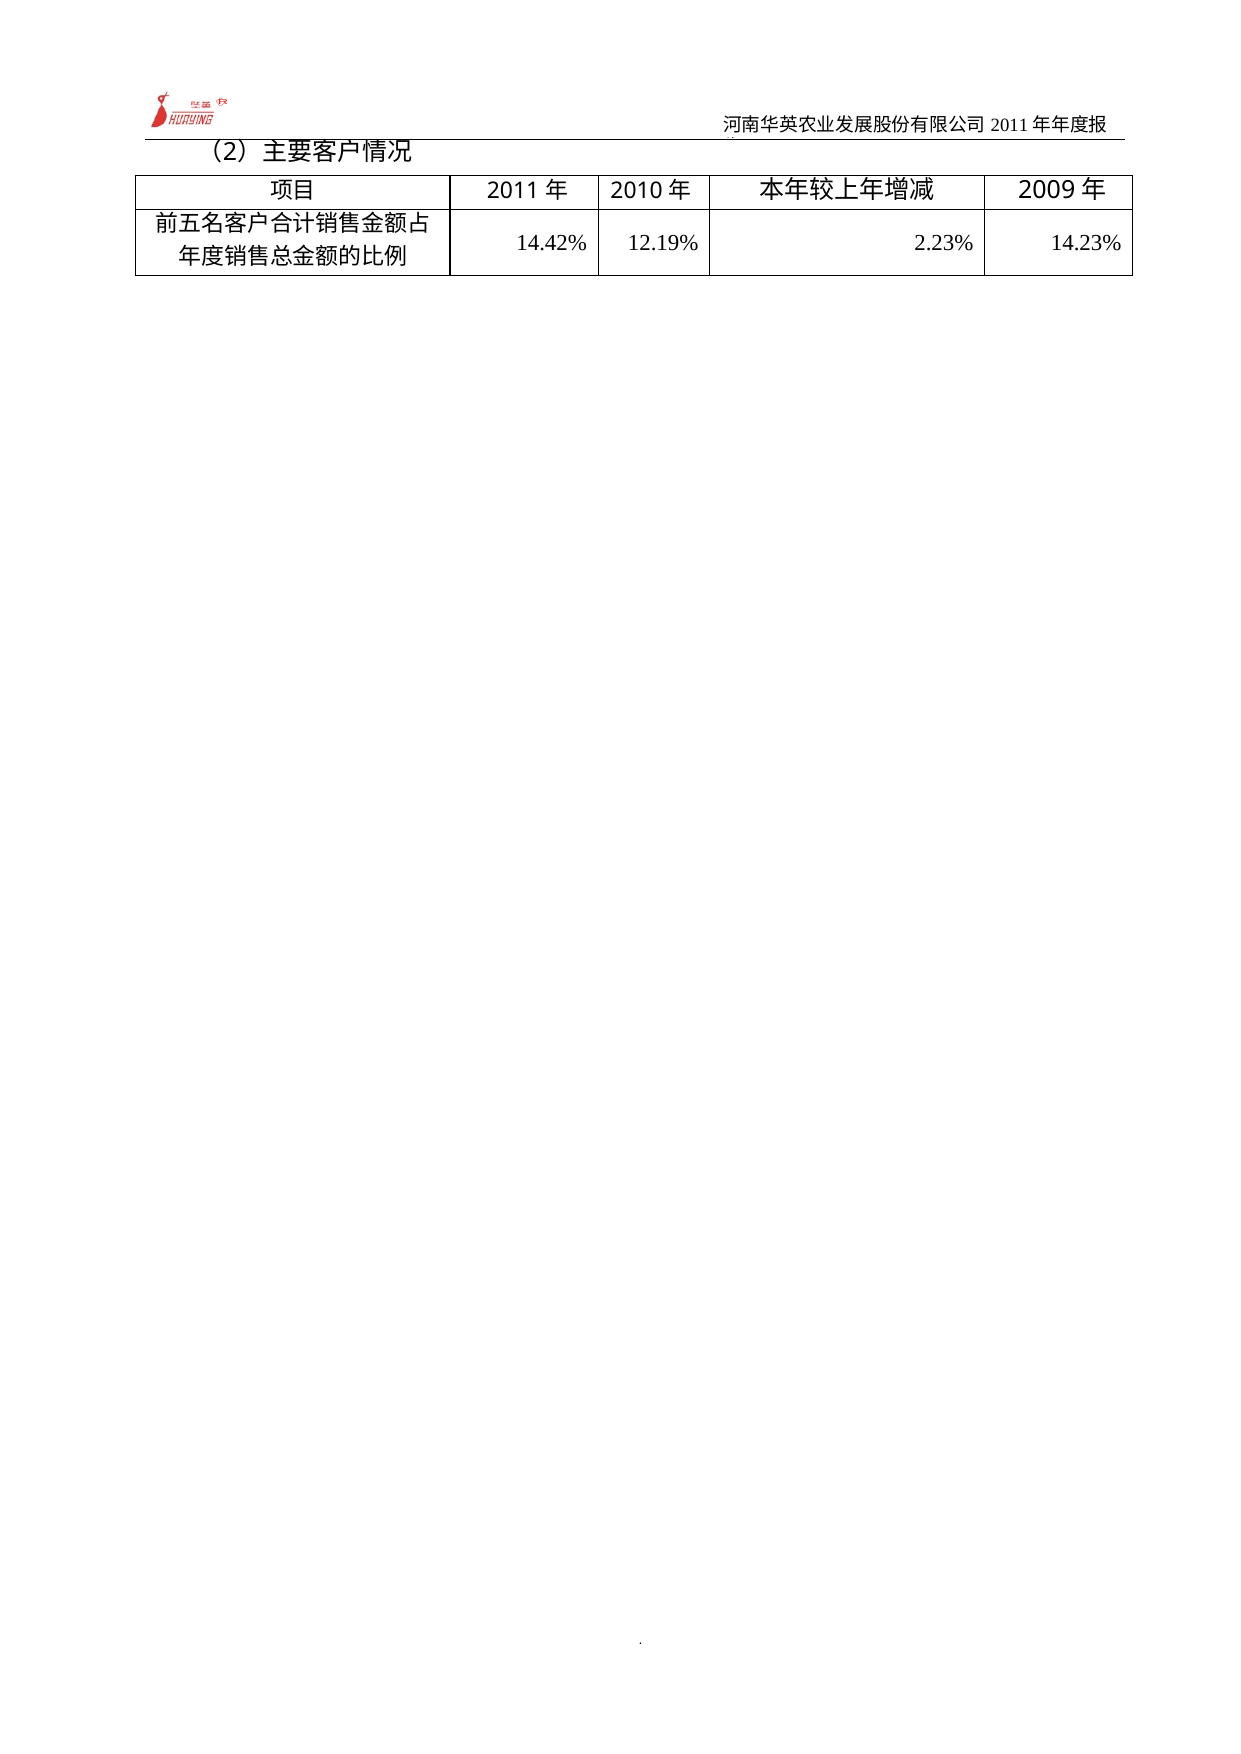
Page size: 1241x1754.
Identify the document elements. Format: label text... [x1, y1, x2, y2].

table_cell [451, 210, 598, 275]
text （2）主要客户情况 [198, 133, 1125, 167]
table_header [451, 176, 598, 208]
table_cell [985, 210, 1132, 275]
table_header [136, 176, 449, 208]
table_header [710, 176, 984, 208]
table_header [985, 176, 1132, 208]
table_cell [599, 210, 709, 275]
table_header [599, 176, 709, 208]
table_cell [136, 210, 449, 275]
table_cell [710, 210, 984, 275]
picture [148, 88, 217, 131]
